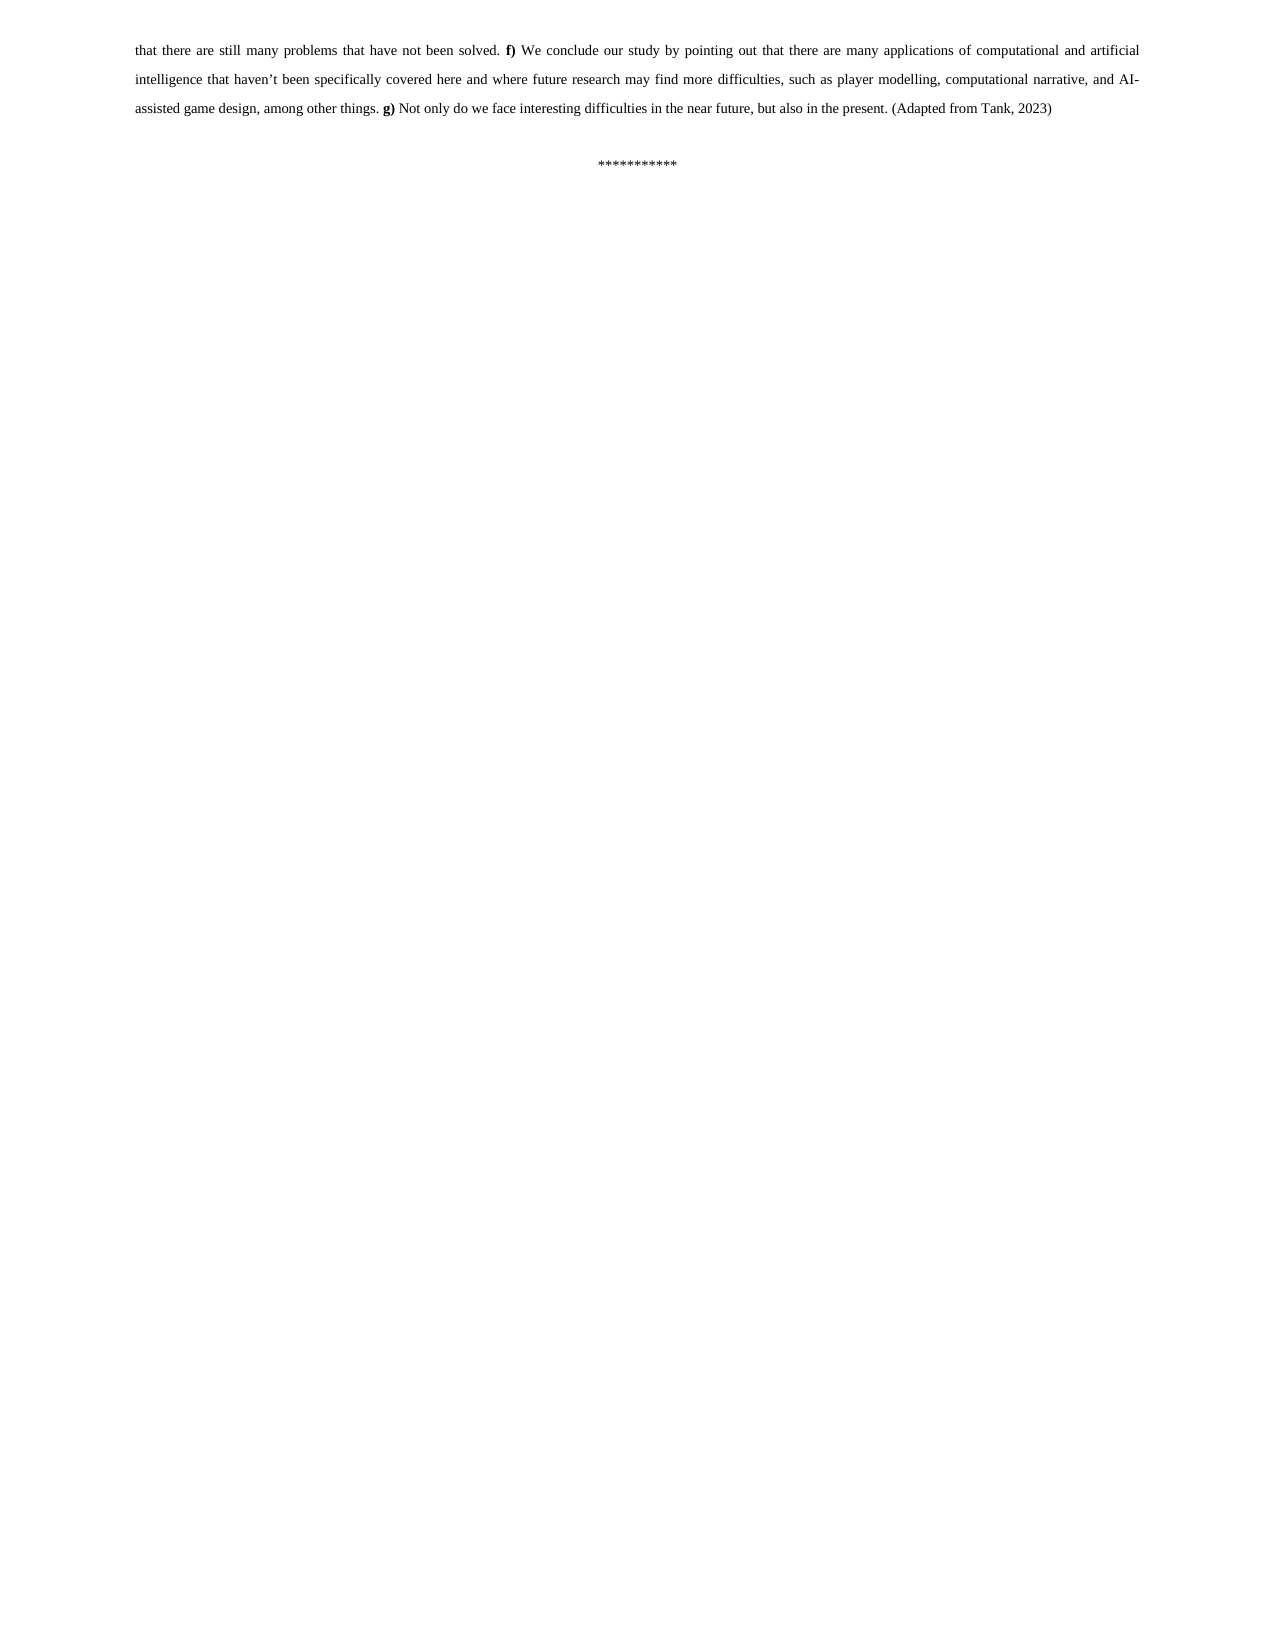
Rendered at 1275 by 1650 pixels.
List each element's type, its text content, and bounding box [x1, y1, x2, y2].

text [135, 30, 1140, 116]
text *********** [135, 145, 1140, 174]
